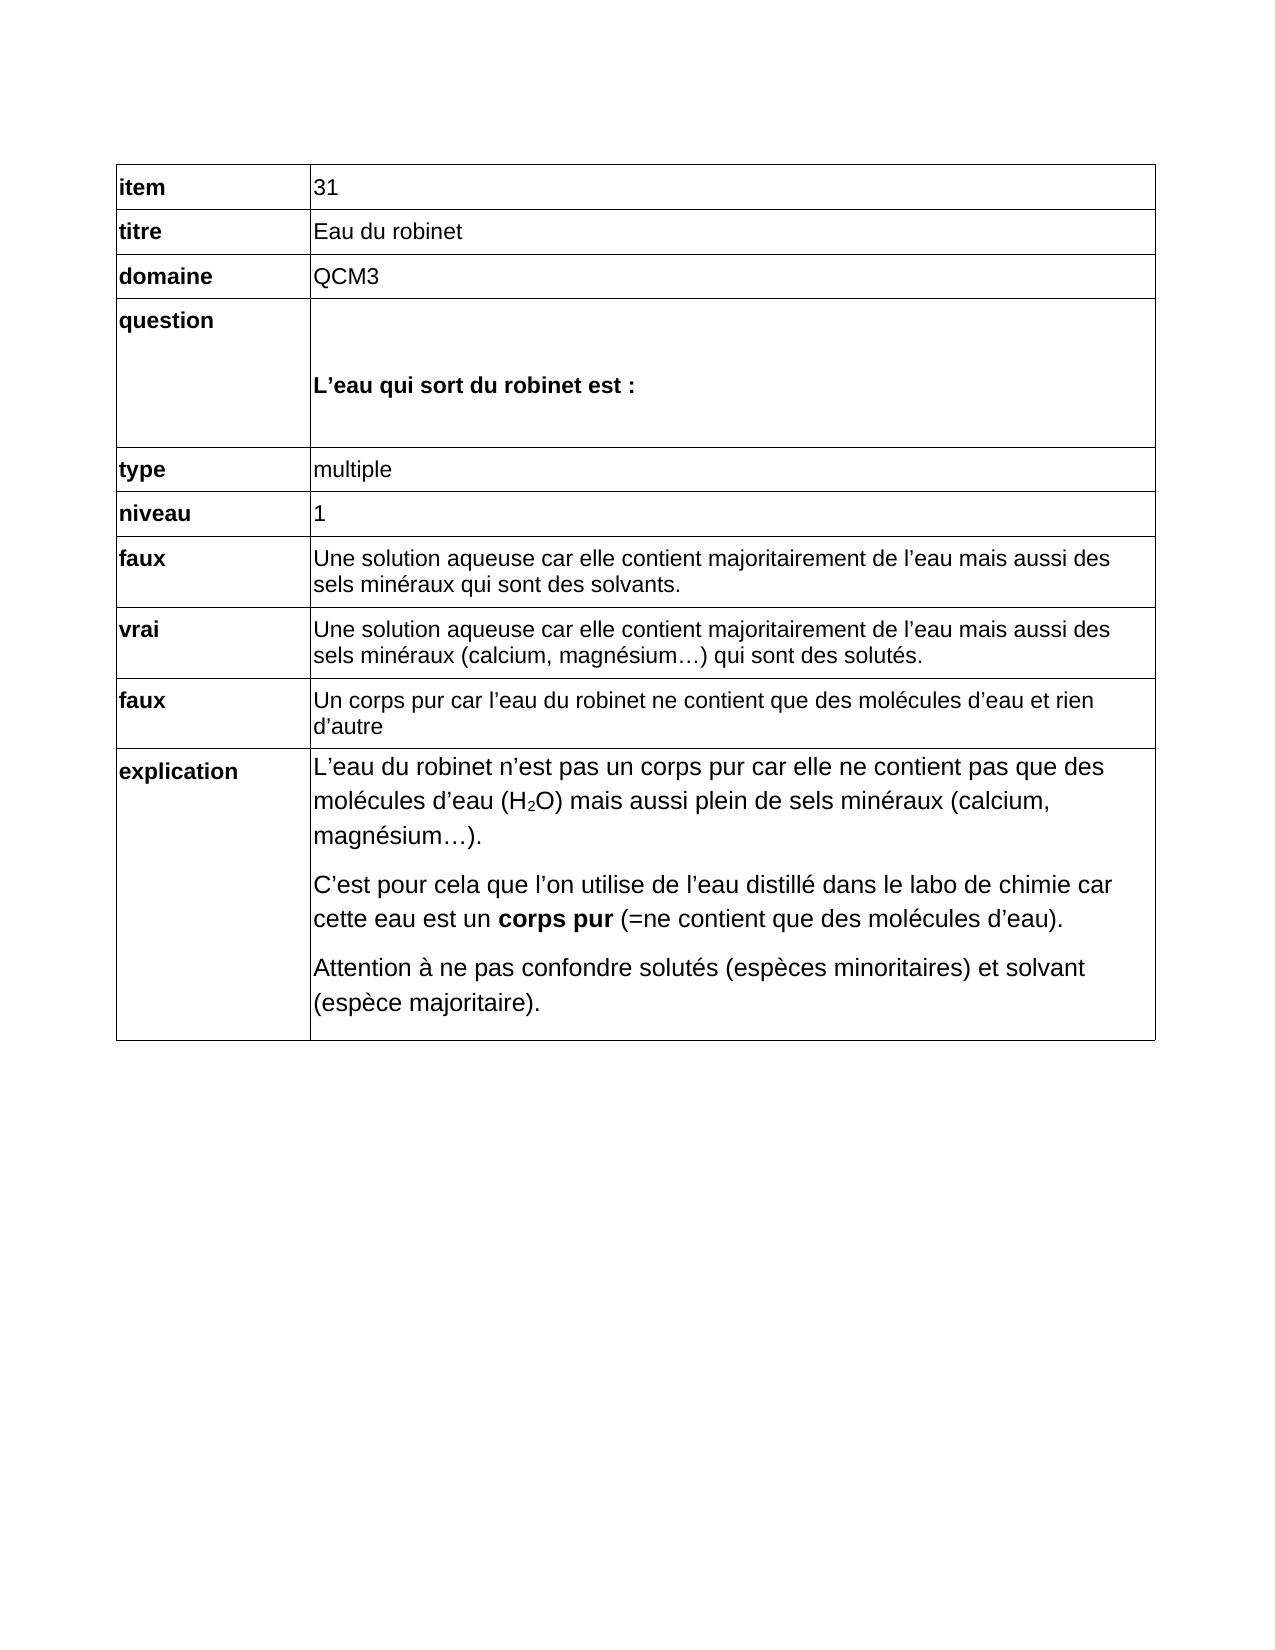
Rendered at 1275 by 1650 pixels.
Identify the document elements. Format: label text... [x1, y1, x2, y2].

table_cell Un corps pur car l’eau du robinet ne contient que des molécules d’eau et rien d’autre [311, 679, 1155, 748]
table_cell L’eau du robinet n’est pas un corps pur car elle ne contient pas que des molécules d’eau (H2O) mais aussi plein de sels minéraux (calcium, magnésium…). C’est pour cela que l’on utilise de l’eau distillé dans le labo de chimie car cette eau est un corps pur (=ne contient que des molécules d’eau). Attention à ne pas confondre solutés (espèces minoritaires) et solvant (espèce majoritaire). [311, 749, 1155, 1040]
table_cell Une solution aqueuse car elle contient majoritairement de l’eau mais aussi des sels minéraux (calcium, magnésium…) qui sont des solutés. [311, 608, 1155, 677]
table_header 31 [311, 165, 1155, 209]
table_cell L’eau qui sort du robinet est : [311, 299, 1155, 446]
table_cell domaine [117, 255, 310, 298]
table_cell vrai [117, 608, 310, 677]
table_cell type [117, 448, 310, 491]
table_cell Eau du robinet [311, 210, 1155, 253]
table_cell niveau [117, 492, 310, 536]
table_cell QCM3 [311, 255, 1155, 298]
table_cell question [117, 299, 310, 446]
table_cell explication [117, 749, 310, 1040]
table_cell 1 [311, 492, 1155, 536]
table_cell faux [117, 537, 310, 606]
table_cell multiple [311, 448, 1155, 491]
table_cell faux [117, 679, 310, 748]
table_header item [117, 165, 310, 209]
table_cell Une solution aqueuse car elle contient majoritairement de l’eau mais aussi des sels minéraux qui sont des solvants. [311, 537, 1155, 606]
table_cell titre [117, 210, 310, 253]
